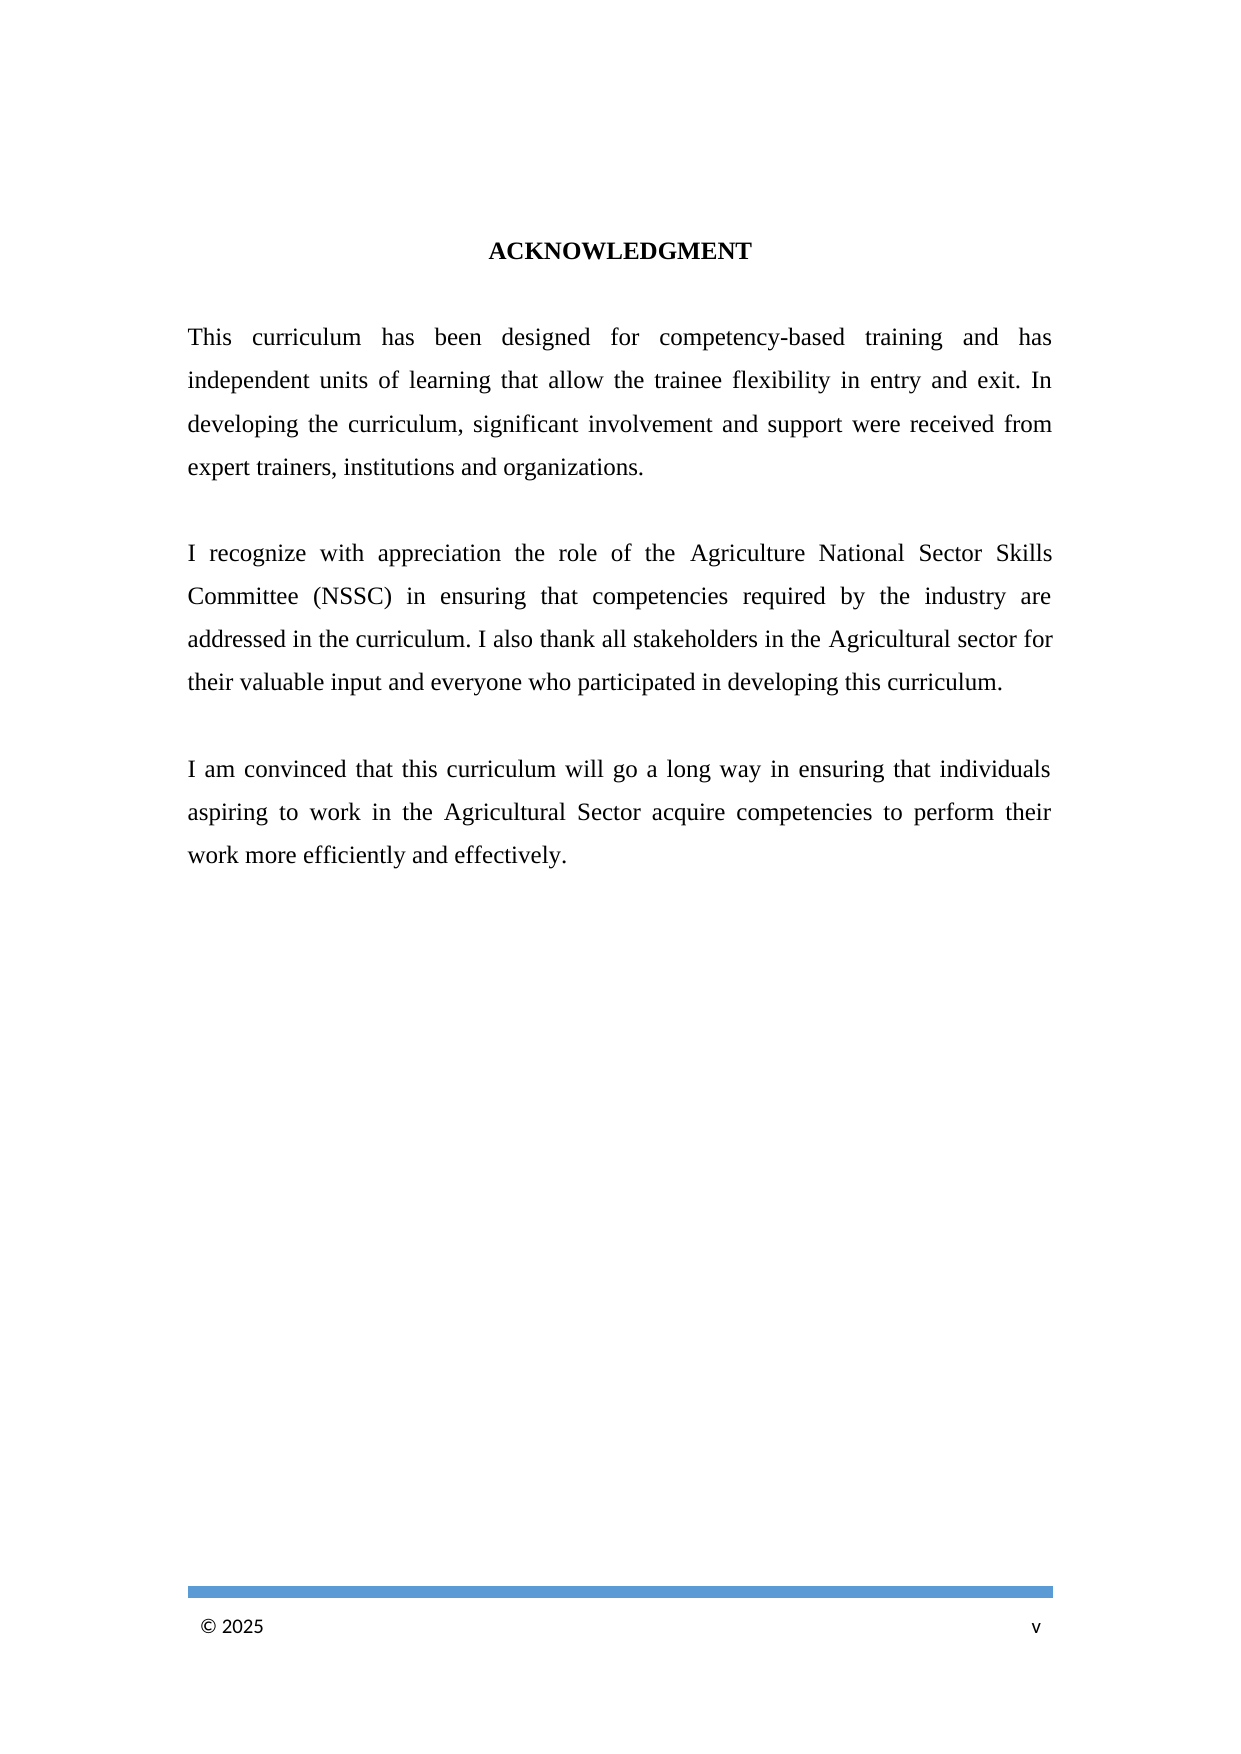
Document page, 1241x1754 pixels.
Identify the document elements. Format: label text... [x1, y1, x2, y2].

text This curriculum has been designed for competency-based training and has independent units of learning that allow the trainee flexibility in entry and exit. In developing the curriculum, significant involvement and support were received from expert trainers, institutions and organizations. [187, 322, 1053, 481]
text I am convinced that this curriculum will go a long way in ensuring that individuals aspiring to work in the Agricultural Sector acquire competencies to perform their work more efficiently and effectively. [187, 754, 1053, 869]
subtitle ACKNOWLEDGMENT [187, 236, 1053, 265]
text I recognize with appreciation the role of the Agriculture National Sector Skills Committee (NSSC) in ensuring that competencies required by the industry are addressed in the curriculum. I also thank all stakeholders in the Agricultural sector for their valuable input and everyone who participated in developing this curriculum. [187, 538, 1053, 696]
